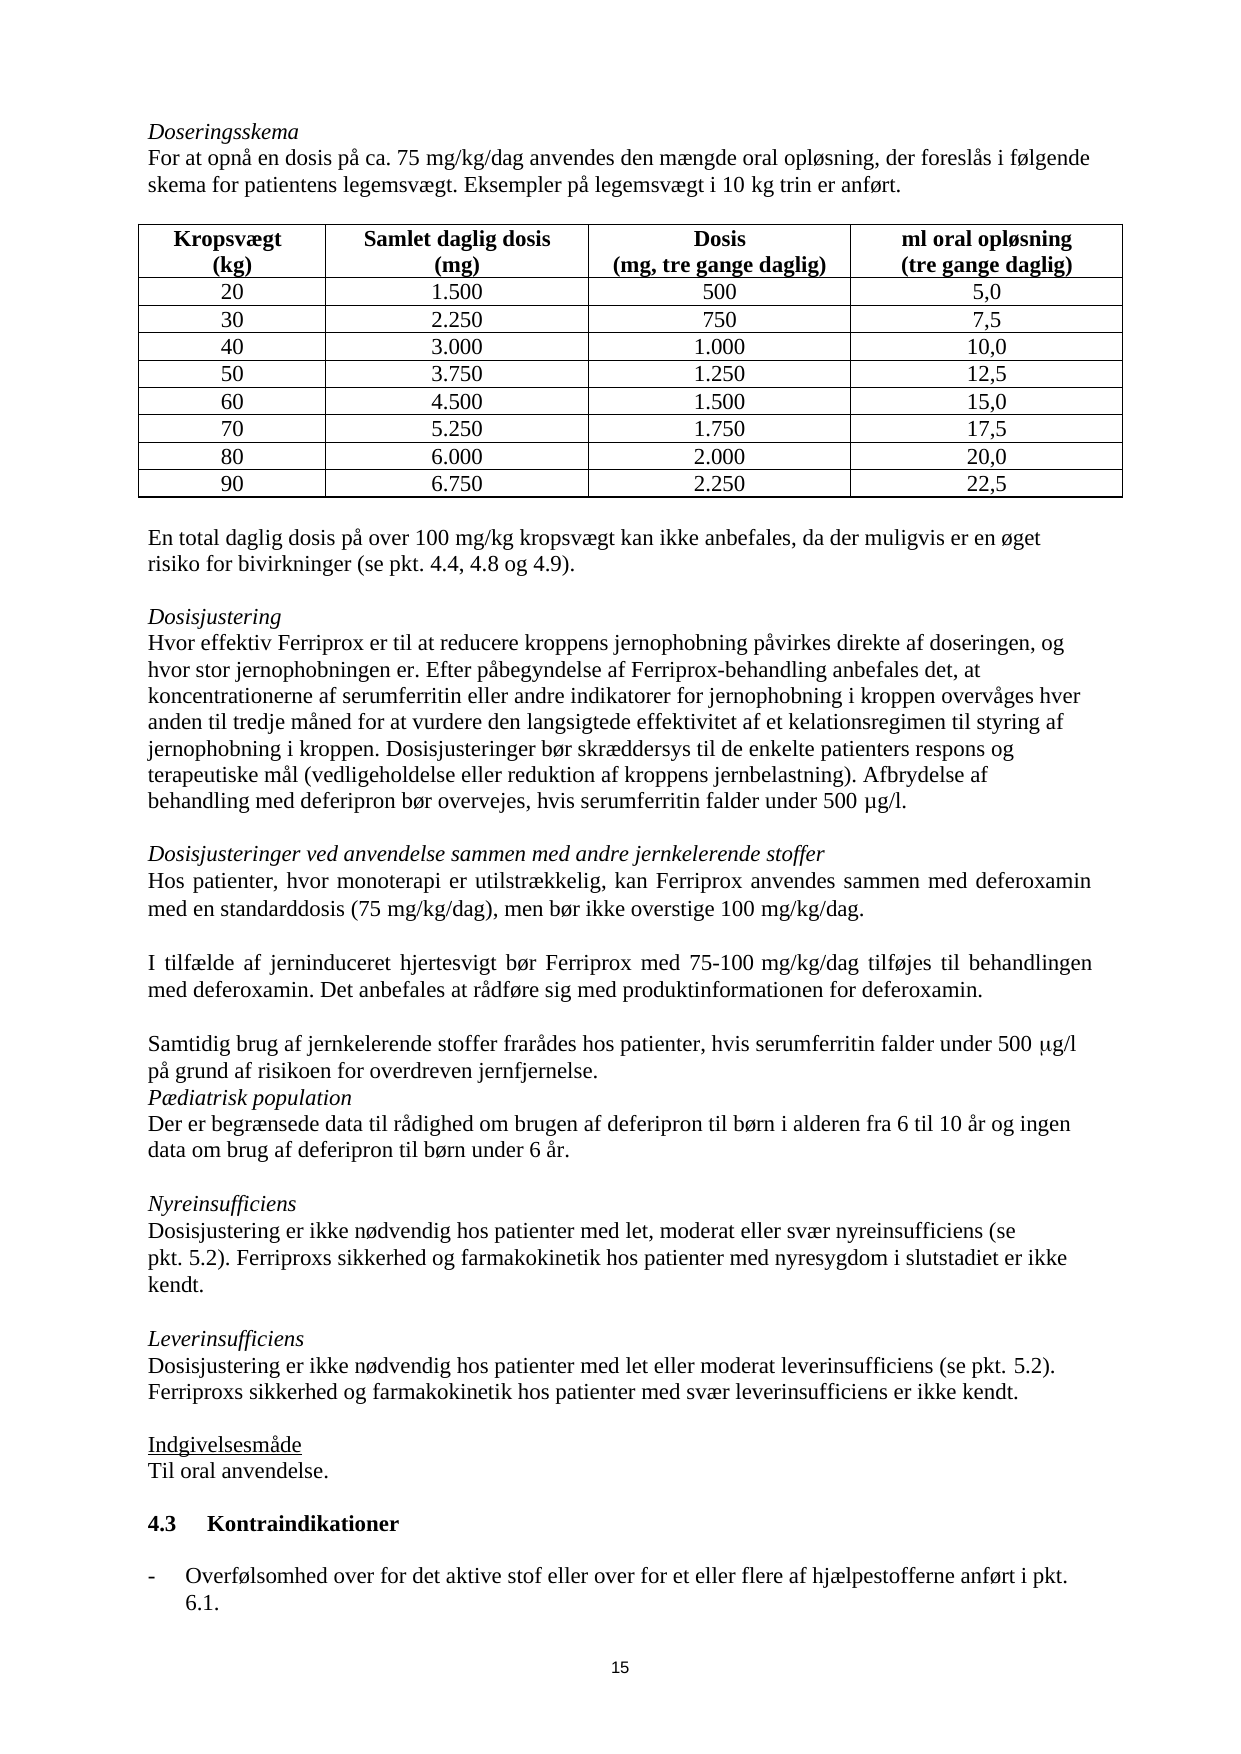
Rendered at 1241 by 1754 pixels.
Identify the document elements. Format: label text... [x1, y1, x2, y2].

table_cell 17,5 [851, 415, 1122, 442]
table_cell 2.000 [589, 443, 850, 469]
text Dosisjusteringer ved anvendelse sammen med andre jernkelerende stoffer [148, 840, 1092, 867]
text Der er begrænsede data til rådighed om brugen af deferipron til børn i alderen fra 6 til 10 år og ingen data om brug af deferipron til børn under 6 år. [148, 1110, 1092, 1163]
table_cell 60 [139, 388, 325, 414]
table_cell 3.000 [326, 333, 588, 359]
table_cell 50 [139, 361, 325, 387]
text Til oral anvendelse. [148, 1457, 1092, 1483]
table_cell 5,0 [851, 278, 1122, 305]
text I tilfælde af jerninduceret hjertesvigt bør Ferriprox med 75-100 mg/kg/dag tilføjes til behandlingen med deferoxamin. Det anbefales at rådføre sig med produktinformationen for deferoxamin. [148, 948, 1092, 1003]
text Dosisjustering er ikke nødvendig hos patienter med let, moderat eller svær nyreinsufficiens (se pkt. 5.2). Ferriproxs sikkerhed og farmakokinetik hos patienter med nyresygdom i slutstadiet er ikke kendt. [148, 1216, 1092, 1298]
table_cell 22,5 [851, 470, 1122, 496]
table_cell 12,5 [851, 361, 1122, 387]
text 4.3 Kontraindikationer [148, 1510, 1092, 1536]
table_cell 1.500 [326, 278, 588, 305]
table_cell 2.250 [326, 306, 588, 332]
table_cell 1.250 [589, 361, 850, 387]
table_header Dosis (mg, tre gange daglig) [589, 225, 850, 277]
table_cell 6.750 [326, 470, 588, 496]
table_cell 30 [139, 306, 325, 332]
table_cell 70 [139, 415, 325, 442]
table_cell 20,0 [851, 443, 1122, 469]
table_cell 1.000 [589, 333, 850, 359]
text Pædiatrisk population [148, 1084, 1092, 1110]
text En total daglig dosis på over 100 mg/kg kropsvægt kan ikke anbefales, da der muligvis er en øget risiko for bivirkninger (se pkt. 4.4, 4.8 og 4.9). [148, 524, 1092, 577]
text - Overfølsomhed over for det aktive stof eller over for et eller flere af hjælpestofferne anført i pkt. 6.1. [148, 1563, 1092, 1615]
table_cell 10,0 [851, 333, 1122, 359]
table_cell 3.750 [326, 361, 588, 387]
text Nyreinsufficiens [148, 1189, 1092, 1216]
text Hos patienter, hvor monoterapi er utilstrækkelig, kan Ferriprox anvendes sammen med deferoxamin med en standarddosis (75 mg/kg/dag), men bør ikke overstige 100 mg/kg/dag. [148, 867, 1092, 921]
table_header Kropsvægt (kg) [139, 225, 325, 277]
table_cell 750 [589, 306, 850, 332]
table_cell 40 [139, 333, 325, 359]
table_cell 2.250 [589, 470, 850, 496]
table_cell 500 [589, 278, 850, 305]
text For at opnå en dosis på ca. 75 mg/kg/dag anvendes den mængde oral opløsning, der foreslås i følgende skema for patientens legemsvægt. Eksempler på legemsvægt i 10 kg trin er anført. [148, 144, 1092, 197]
table_cell 1.750 [589, 415, 850, 442]
text Doseringsskema [148, 118, 1092, 144]
table_cell 7,5 [851, 306, 1122, 332]
table_cell 5.250 [326, 415, 588, 442]
table_cell 15,0 [851, 388, 1122, 414]
text Leverinsufficiens [148, 1325, 1092, 1352]
table_header Samlet daglig dosis (mg) [326, 225, 588, 277]
text Dosisjustering [148, 603, 1092, 629]
table_cell 6.000 [326, 443, 588, 469]
table_cell 1.500 [589, 388, 850, 414]
table_cell 90 [139, 470, 325, 496]
table_cell 4.500 [326, 388, 588, 414]
table_cell 20 [139, 278, 325, 305]
table_header ml oral opløsning (tre gange daglig) [851, 225, 1122, 277]
text Indgivelsesmåde [148, 1431, 1092, 1457]
text Samtidig brug af jernkelerende stoffer frarådes hos patienter, hvis serumferritin falder under 500 g/l på grund af risikoen for overdreven jernfjernelse. [148, 1030, 1092, 1084]
text Hvor effektiv Ferriprox er til at reducere kroppens jernophobning påvirkes direkte af doseringen, og hvor stor jernophobningen er. Efter påbegyndelse af Ferriprox-behandling anbefales det, at koncentrationerne af serumferritin eller andre indikatorer for jernophobning i kroppen overvåges hver anden til tredje måned for at vurdere den langsigtede effektivitet af et kelationsregimen til styring af jernophobning i kroppen. Dosisjusteringer bør skræddersys til de enkelte patienters respons og terapeutiske mål (vedligeholdelse eller reduktion af kroppens jernbelastning). Afbrydelse af behandling med deferipron bør overvejes, hvis serumferritin falder under 500 µg/l. [148, 629, 1092, 814]
text Dosisjustering er ikke nødvendig hos patienter med let eller moderat leverinsufficiens (se pkt. 5.2). Ferriproxs sikkerhed og farmakokinetik hos patienter med svær leverinsufficiens er ikke kendt. [148, 1352, 1092, 1404]
table_cell 80 [139, 443, 325, 469]
